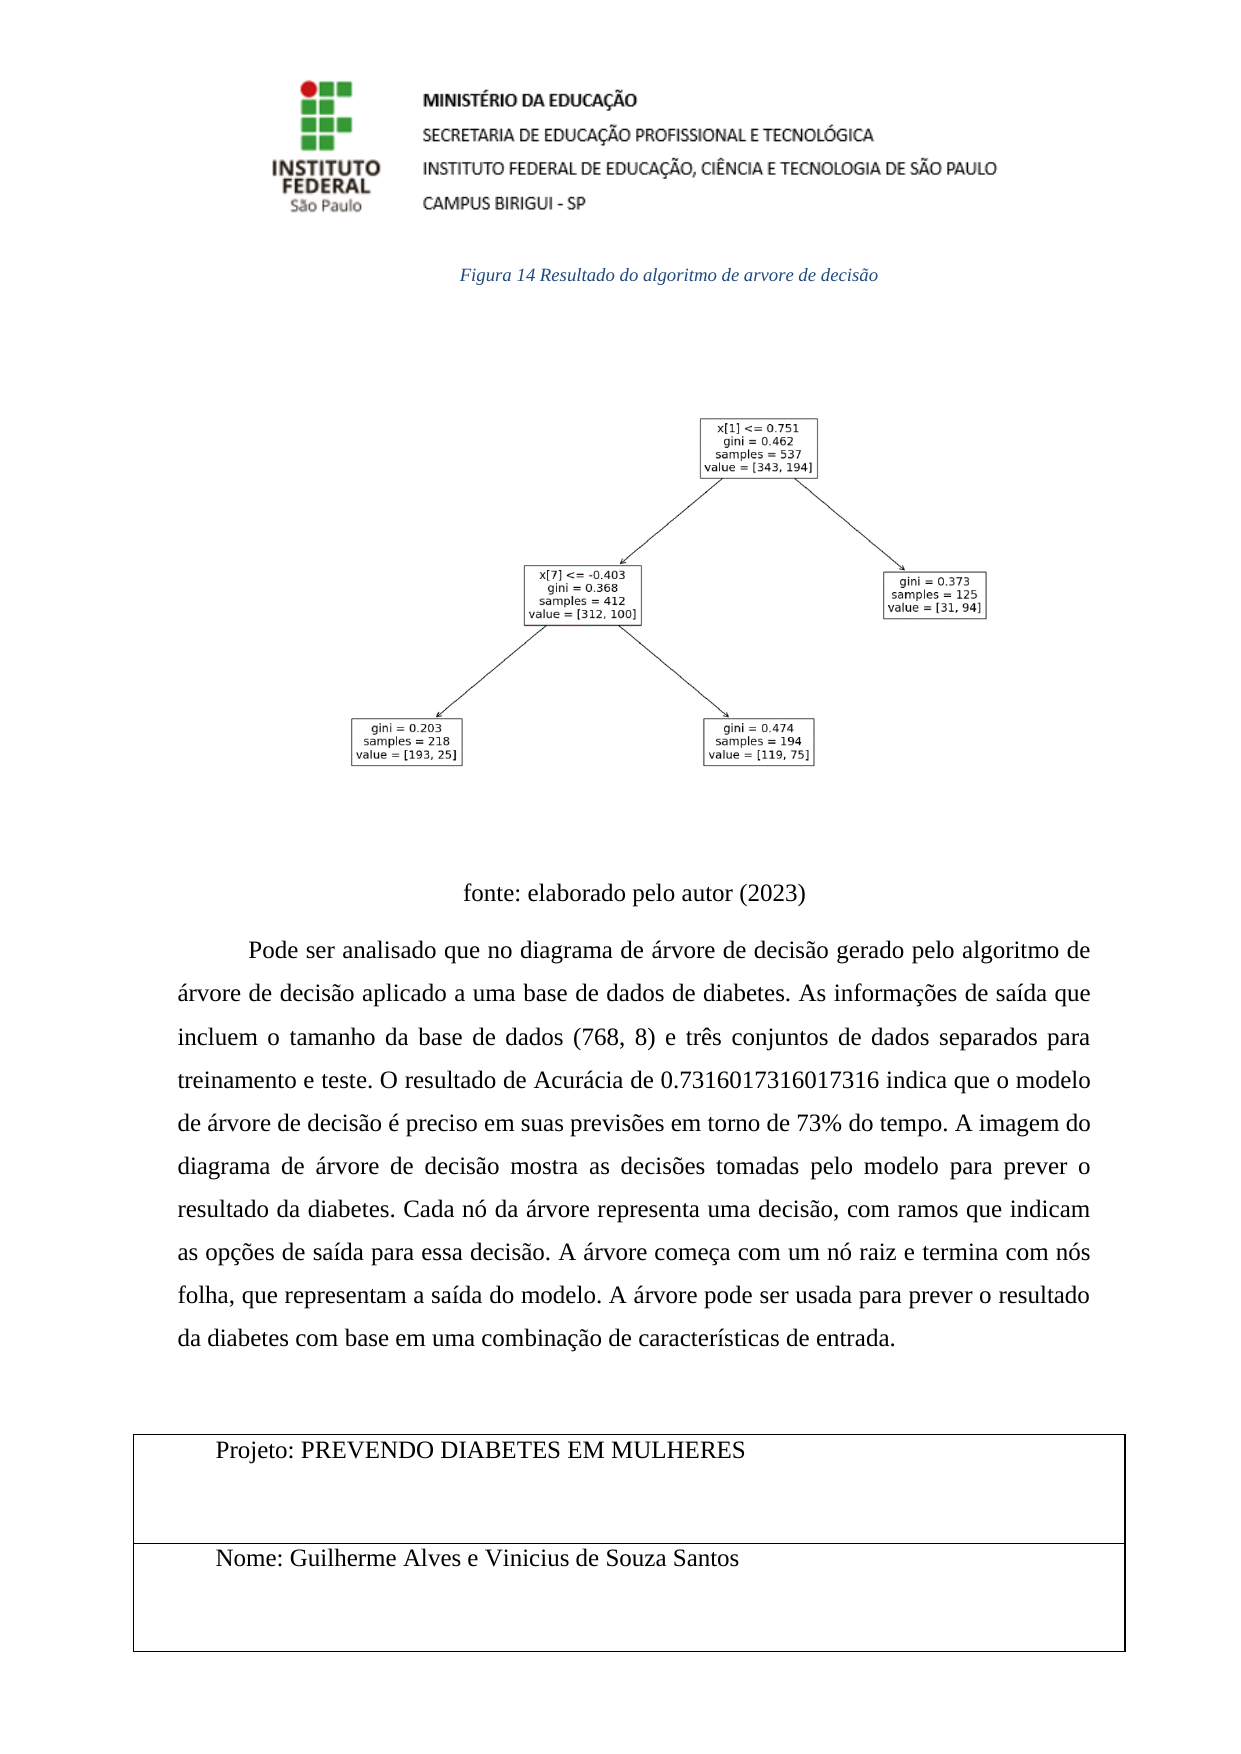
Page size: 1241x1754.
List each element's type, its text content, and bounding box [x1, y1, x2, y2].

text fonte: elaborado pelo autor (2023) [177, 878, 1092, 907]
picture [88, 306, 1224, 878]
text Pode ser analisado que no diagrama de árvore de decisão gerado pelo algoritmo de árvore de decisão aplicado a uma base de dados de diabetes. As informações de saída que incluem o tamanho da base de dados (768, 8) e três conjuntos de dados separados para treinamento e teste. O resultado de Acurácia de 0.7316017316017316 indica que o modelo de árvore de decisão é preciso em suas previsões em torno de 73% do tempo. A imagem do diagrama de árvore de decisão mostra as decisões tomadas pelo modelo para prever o resultado da diabetes. Cada nó da árvore representa uma decisão, com ramos que indicam as opções de saída para essa decisão. A árvore começa com um nó raiz e termina com nós folha, que representam a saída do modelo. A árvore pode ser usada para prever o resultado da diabetes com base em uma combinação de características de entrada. [177, 935, 1092, 1352]
picture [248, 59, 1043, 250]
text Figura 14 Resultado do algoritmo de arvore de decisão [177, 264, 1092, 286]
